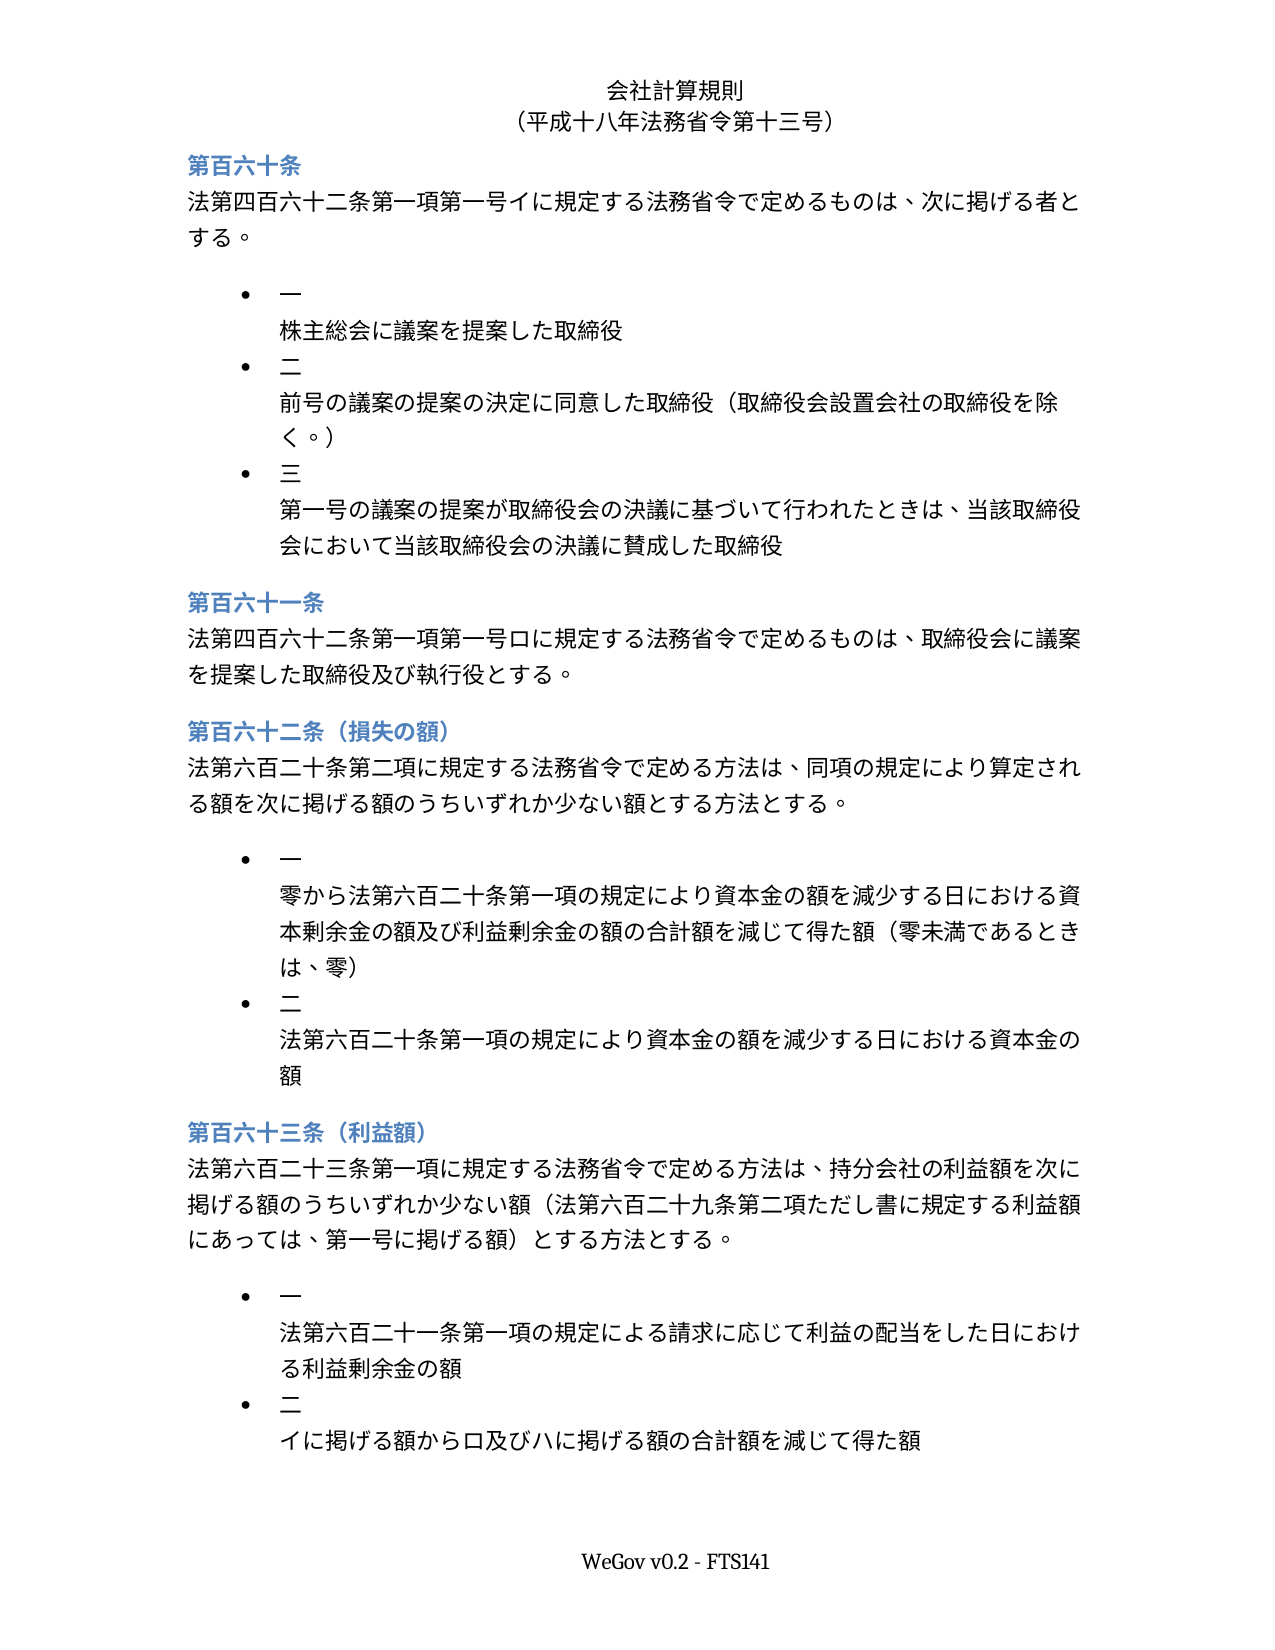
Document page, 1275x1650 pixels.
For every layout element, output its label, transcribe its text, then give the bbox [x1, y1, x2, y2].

list 一 零から法第六百二十条第一項の規定により資本金の額を減少する日における資本剰余金の額及び利益剰余金の額の合計額を減じて得た額（零未満であるときは、零） [242, 844, 1087, 983]
subtitle 第百六十一条 [187, 587, 1087, 618]
text 法第四百六十二条第一項第一号イに規定する法務省令で定めるものは、次に掲げる者とする。 [187, 186, 1087, 253]
text 法第六百二十三条第一項に規定する法務省令で定める方法は、持分会社の利益額を次に掲げる額のうちいずれか少ない額（法第六百二十九条第二項ただし書に規定する利益額にあっては、第一号に掲げる額）とする方法とする。 [187, 1153, 1087, 1256]
subtitle 第百六十条 [187, 150, 1087, 181]
subtitle 第百六十三条（利益額） [187, 1117, 1087, 1148]
subtitle 第百六十二条（損失の額） [187, 716, 1087, 747]
list 一 法第六百二十一条第一項の規定による請求に応じて利益の配当をした日における利益剰余金の額 [242, 1281, 1087, 1384]
list 一 株主総会に議案を提案した取締役 [242, 279, 1087, 346]
list 二 イに掲げる額からロ及びハに掲げる額の合計額を減じて得た額 [242, 1389, 1087, 1456]
text 法第四百六十二条第一項第一号ロに規定する法務省令で定めるものは、取締役会に議案を提案した取締役及び執行役とする。 [187, 623, 1087, 690]
list 二 法第六百二十条第一項の規定により資本金の額を減少する日における資本金の額 [242, 988, 1087, 1091]
text 法第六百二十条第二項に規定する法務省令で定める方法は、同項の規定により算定される額を次に掲げる額のうちいずれか少ない額とする方法とする。 [187, 752, 1087, 819]
list 三 第一号の議案の提案が取締役会の決議に基づいて行われたときは、当該取締役会において当該取締役会の決議に賛成した取締役 [242, 458, 1087, 561]
list 二 前号の議案の提案の決定に同意した取締役（取締役会設置会社の取締役を除く。） [242, 351, 1087, 454]
